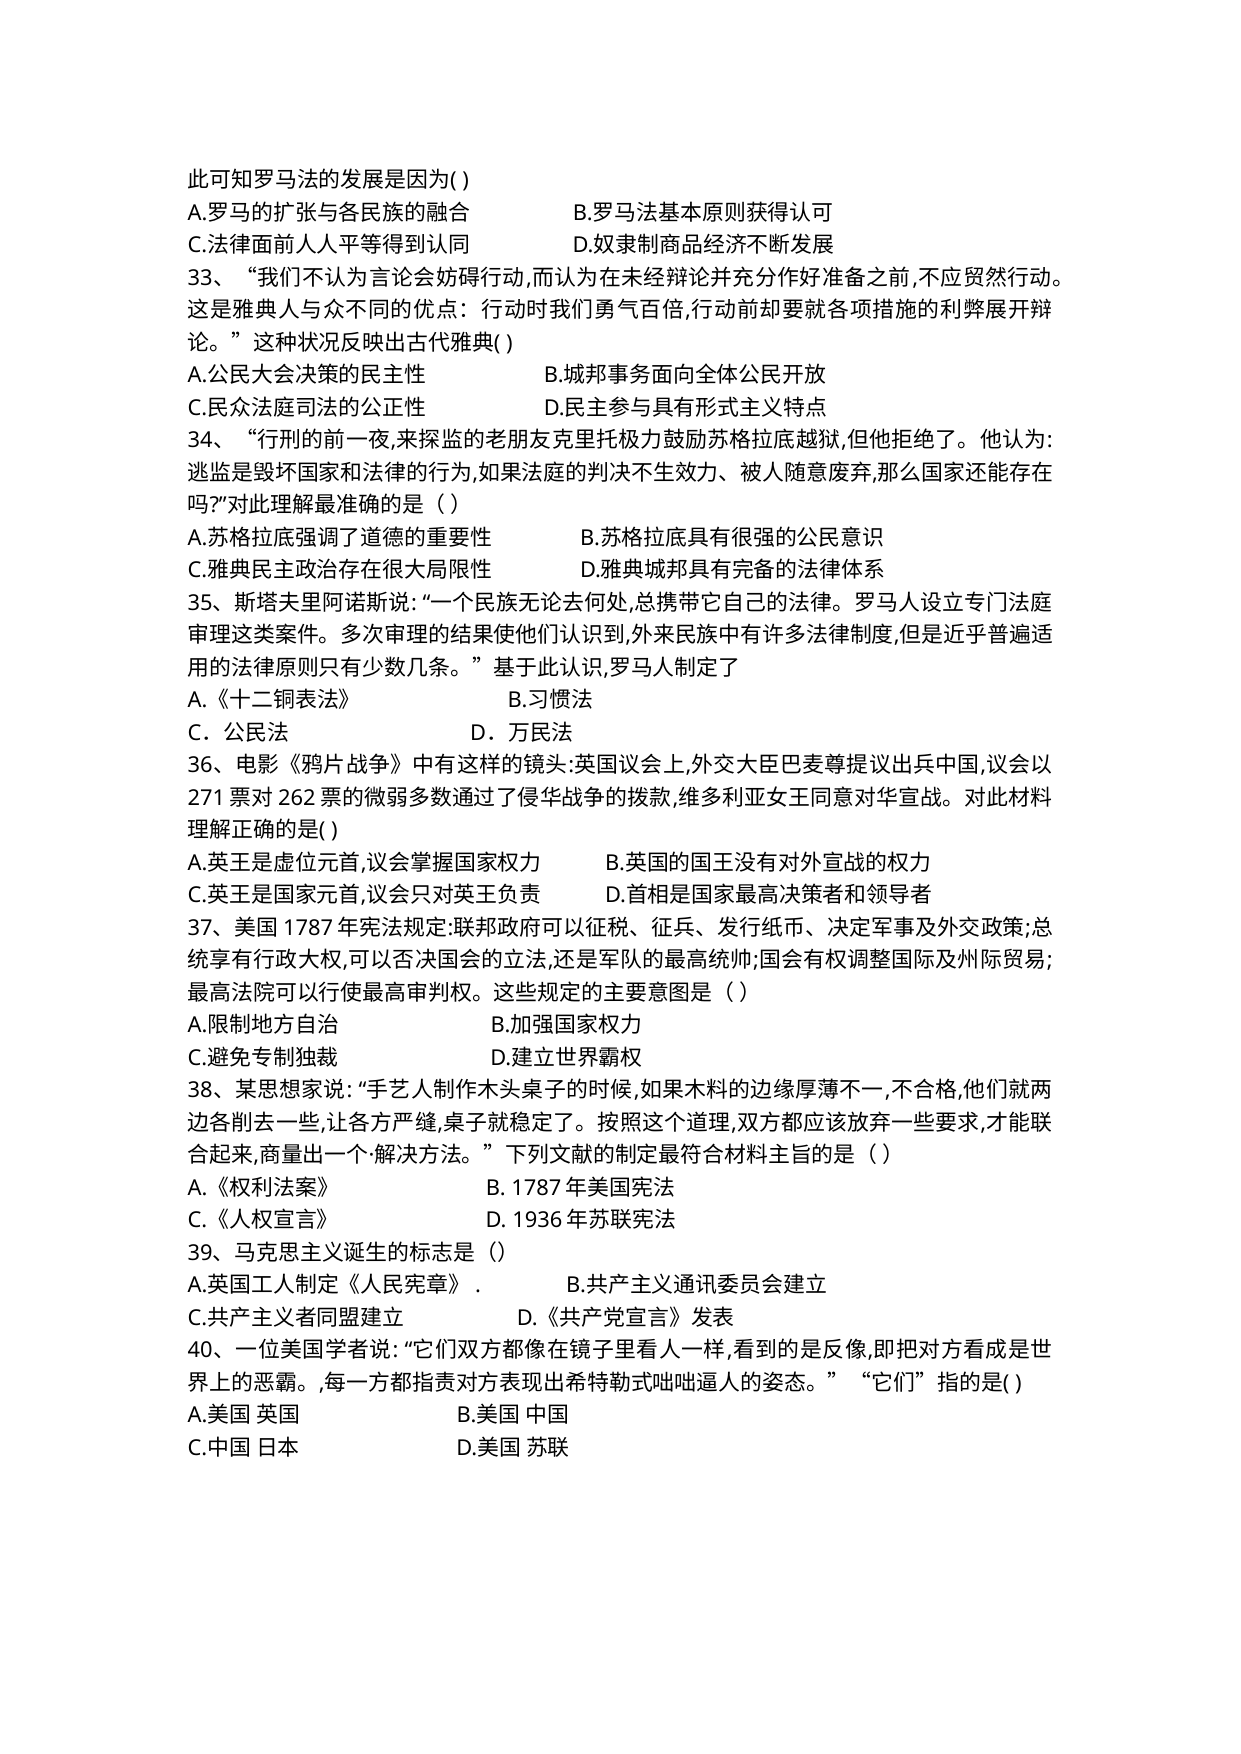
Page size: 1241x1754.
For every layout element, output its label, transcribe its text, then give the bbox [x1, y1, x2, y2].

text C.共产主义者同盟建立 D.《共产党宣言》发表 [187, 1299, 1053, 1332]
text 35、斯塔夫里阿诺斯说: “一个民族无论去何处,总携带它自己的法律。罗马人设立专门法庭审理这类案件。多次审理的结果使他们认识到,外来民族中有许多法律制度,但是近乎普遍适用的法律原则只有少数几条。”基于此认识,罗马人制定了 [187, 584, 1053, 682]
text A.公民大会决策的民主性 B.城邦事务面向全体公民开放 [187, 357, 1053, 389]
text A.英王是虚位元首,议会掌握国家权力 B.英国的国王没有对外宣战的权力 [187, 844, 1053, 877]
text C.中国 日本 D.美国 苏联 [187, 1429, 1053, 1462]
text A.《权利法案》 B. 1787年美国宪法 [187, 1169, 1053, 1202]
text C.雅典民主政治存在很大局限性 D.雅典城邦具有完备的法律体系 [187, 552, 1053, 584]
text 36、电影《鸦片战争》中有这样的镜头:英国议会上,外交大臣巴麦尊提议出兵中国,议会以271票对262票的微弱多数通过了侵华战争的拨款,维多利亚女王同意对华宣战。对此材料理解正确的是( ) [187, 747, 1053, 844]
text A.《十二铜表法》 B.习惯法 [187, 682, 1053, 714]
text A.美国 英国 B.美国 中国 [187, 1397, 1053, 1429]
text C.法律面前人人平等得到认同 D.奴隶制商品经济不断发展 [187, 227, 1053, 259]
text 37、美国1787年宪法规定:联邦政府可以征税、征兵、发行纸币、决定军事及外交政策;总统享有行政大权,可以否决国会的立法,还是军队的最高统帅;国会有权调整国际及州际贸易;最高法院可以行使最高审判权。这些规定的主要意图是（ ） [187, 909, 1053, 1007]
text C.英王是国家元首,议会只对英王负责 D.首相是国家最高决策者和领导者 [187, 877, 1053, 909]
text A.罗马的扩张与各民族的融合 B.罗马法基本原则获得认可 [187, 194, 1053, 227]
text 39、马克思主义诞生的标志是（） [187, 1234, 1053, 1267]
text A.限制地方自治 B.加强国家权力 [187, 1007, 1053, 1039]
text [187, 162, 1053, 194]
text A.苏格拉底强调了道德的重要性 B.苏格拉底具有很强的公民意识 [187, 519, 1053, 552]
text C.《人权宣言》 D. 1936年苏联宪法 [187, 1202, 1053, 1234]
text C.民众法庭司法的公正性 D.民主参与具有形式主义特点 [187, 389, 1053, 422]
text 38、某思想家说: “手艺人制作木头桌子的时候,如果木料的边缘厚薄不一,不合格,他们就两边各削去一些,让各方严缝,桌子就稳定了。按照这个道理,双方都应该放弃一些要求,才能联合起来,商量出一个·解决方法。”下列文献的制定最符合材料主旨的是（ ） [187, 1072, 1053, 1169]
text C．公民法 D．万民法 [187, 714, 1053, 747]
text C.避免专制独裁 D.建立世界霸权 [187, 1039, 1053, 1072]
text 34、“行刑的前一夜,来探监的老朋友克里托极力鼓励苏格拉底越狱,但他拒绝了。他认为:逃监是毁坏国家和法律的行为,如果法庭的判决不生效力、被人随意废弃,那么国家还能存在吗?”对此理解最准确的是（ ） [187, 422, 1053, 519]
text 40、一位美国学者说: “它们双方都像在镜子里看人一样,看到的是反像,即把对方看成是世界上的恶霸。,每一方都指责对方表现出希特勒式咄咄逼人的姿态。”“它们”指的是( ) [187, 1332, 1053, 1397]
text A.英国工人制定《人民宪章》 . B.共产主义通讯委员会建立 [187, 1267, 1053, 1299]
text 33、“我们不认为言论会妨碍行动,而认为在未经辩论并充分作好准备之前,不应贸然行动。这是雅典人与众不同的优点：行动时我们勇气百倍,行动前却要就各项措施的利弊展开辩论。”这种状况反映出古代雅典( ) [187, 259, 1053, 357]
